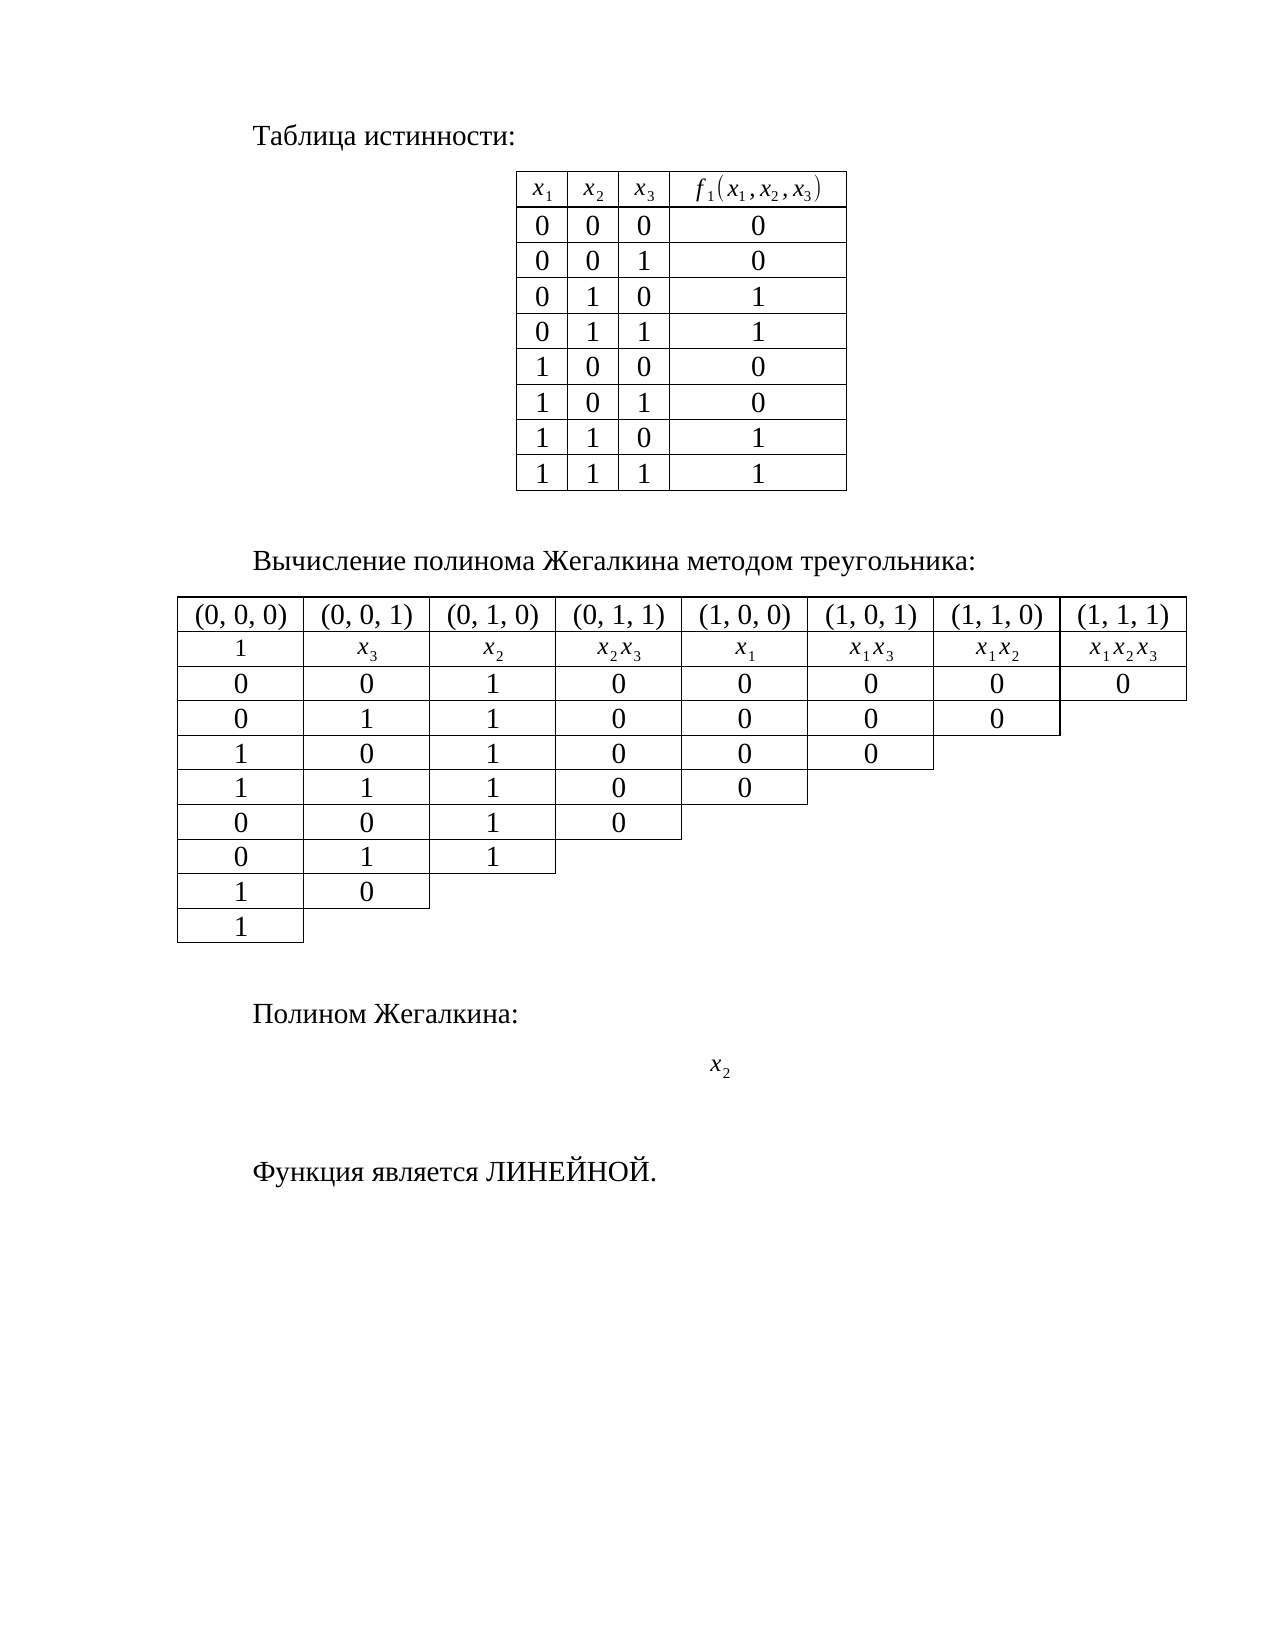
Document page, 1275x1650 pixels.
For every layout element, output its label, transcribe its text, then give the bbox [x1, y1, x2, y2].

table_cell 1 [619, 314, 669, 348]
table_cell 1 [430, 667, 555, 700]
table_cell 0 [619, 349, 669, 383]
table_cell 1 [517, 385, 567, 419]
table_cell 0 [517, 314, 567, 348]
table_cell 1 [178, 736, 303, 769]
table_cell 0 [556, 736, 681, 769]
table_cell 0 [619, 208, 669, 242]
table_cell 0 [670, 385, 846, 419]
table_cell [430, 632, 555, 666]
text Таблица истинности: [177, 118, 1186, 152]
table_cell 0 [568, 349, 618, 383]
table_cell 1 [517, 349, 567, 383]
table_cell [1061, 632, 1186, 666]
table_header [619, 172, 669, 206]
table_header (1, 0, 1) [808, 598, 933, 631]
table_cell 0 [517, 243, 567, 277]
table_cell 0 [304, 736, 429, 769]
table_cell 0 [517, 208, 567, 242]
table_cell 0 [556, 701, 681, 735]
table_cell 0 [568, 243, 618, 277]
table_cell 1 [619, 455, 669, 490]
table_cell 1 [304, 840, 429, 873]
table_header [517, 172, 567, 206]
table_cell 0 [556, 770, 681, 804]
table_cell 1 [670, 455, 846, 490]
table_header (1, 1, 1) [1061, 598, 1186, 631]
table_cell 0 [556, 805, 681, 838]
table_cell 1 [430, 770, 555, 804]
table_cell 1 [568, 278, 618, 313]
table_cell [934, 632, 1059, 666]
table_cell 0 [670, 349, 846, 383]
table_cell 0 [682, 770, 807, 804]
table_cell 0 [670, 208, 846, 242]
table_cell 0 [808, 667, 933, 700]
table_cell 0 [178, 840, 303, 873]
table_cell 0 [670, 243, 846, 277]
text Функция является ЛИНЕЙНОЙ. [177, 1154, 1186, 1188]
table_cell 1 [568, 314, 618, 348]
table_cell [808, 632, 933, 666]
table_cell 0 [934, 701, 1059, 735]
table_header (0, 1, 0) [430, 598, 555, 631]
table_cell 0 [178, 667, 303, 700]
table_header (0, 0, 1) [304, 598, 429, 631]
table_cell 1 [619, 243, 669, 277]
table_cell [304, 632, 429, 666]
table_cell 0 [568, 385, 618, 419]
table_cell 0 [934, 667, 1059, 700]
table_cell 1 [430, 840, 555, 873]
table_cell 1 [670, 420, 846, 454]
text Полином Жегалкина: [177, 996, 1186, 1029]
table_cell 1 [430, 805, 555, 838]
table_cell 0 [304, 874, 429, 908]
table_cell 0 [808, 736, 933, 769]
table_header [568, 172, 618, 206]
table_cell 1 [619, 385, 669, 419]
table_cell [556, 632, 681, 666]
table_header (1, 1, 0) [934, 598, 1059, 631]
table_cell 1 [178, 874, 303, 908]
table_cell 1 [568, 420, 618, 454]
table_cell 0 [682, 667, 807, 700]
table_header [670, 172, 846, 206]
table_cell [178, 632, 303, 666]
table_cell 1 [568, 455, 618, 490]
text Вычисление полинома Жегалкина методом треугольника: [177, 543, 1186, 577]
table_cell 1 [670, 278, 846, 313]
table_cell 0 [568, 208, 618, 242]
table_header (0, 1, 1) [556, 598, 681, 631]
table_cell 1 [517, 455, 567, 490]
table_cell 0 [178, 701, 303, 735]
table_cell 0 [304, 667, 429, 700]
table_header (1, 0, 0) [682, 598, 807, 631]
table_cell 1 [517, 420, 567, 454]
table_cell 0 [682, 736, 807, 769]
table_cell 1 [304, 770, 429, 804]
table_cell 1 [304, 701, 429, 735]
table_cell 0 [808, 701, 933, 735]
table_cell 0 [178, 805, 303, 838]
table_cell 0 [304, 805, 429, 838]
table_cell 1 [178, 770, 303, 804]
table_cell 0 [1061, 667, 1186, 700]
table_cell 0 [517, 278, 567, 313]
table_cell 0 [556, 667, 681, 700]
table_cell 1 [670, 314, 846, 348]
table_cell 0 [619, 278, 669, 313]
table_cell 0 [682, 701, 807, 735]
table_cell 1 [178, 909, 303, 942]
table_cell 1 [430, 701, 555, 735]
table_cell 1 [430, 736, 555, 769]
table_cell [682, 632, 807, 666]
table_header (0, 0, 0) [178, 598, 303, 631]
table_cell 0 [619, 420, 669, 454]
